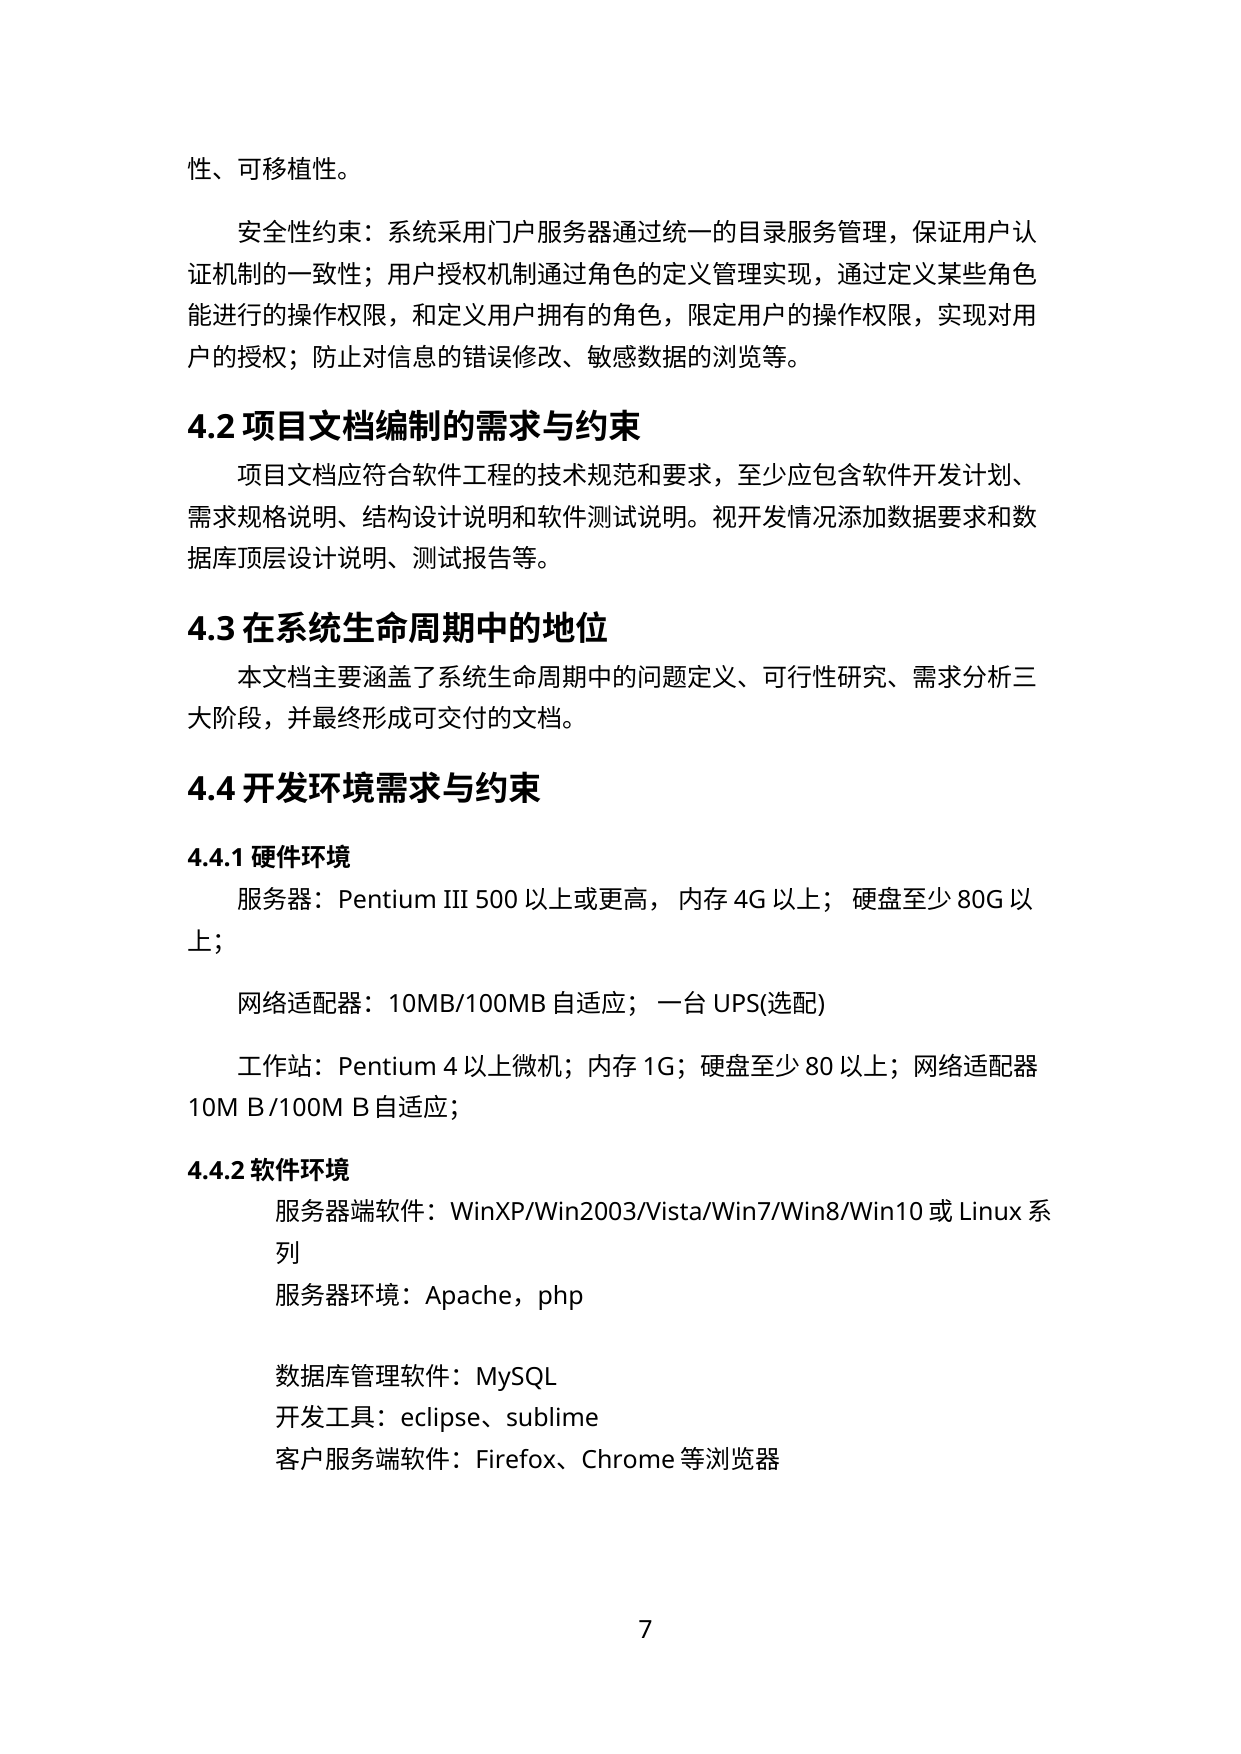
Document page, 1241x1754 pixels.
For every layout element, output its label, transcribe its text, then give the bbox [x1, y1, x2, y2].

subtitle 4.4.1 硬件环境 [187, 838, 1053, 874]
subtitle 4.4开发环境需求与约束 [187, 761, 1053, 810]
text 本文档主要涵盖了系统生命周期中的问题定义、可行性研究、需求分析三大阶段，并最终形成可交付的文档。 [187, 657, 1053, 735]
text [187, 150, 1053, 186]
subtitle 4.4.2软件环境 [187, 1150, 1053, 1186]
list 服务器端软件：WinXP/Win2003/Vista/Win7/Win8/Win10或Linux系列 [275, 1192, 1053, 1270]
text 服务器：Pentium III 500以上或更高， 内存4G以上； 硬盘至少80G以上； [187, 879, 1053, 957]
list 数据库管理软件：MySQL [275, 1356, 1053, 1392]
list 客户服务端软件：Firefox、Chrome等浏览器 [275, 1439, 1053, 1476]
subtitle 4.2项目文档编制的需求与约束 [187, 400, 1053, 448]
text 网络适配器：10MB/100MB自适应； 一台 UPS(选配) [187, 983, 1053, 1020]
list 开发工具：eclipse、sublime [275, 1398, 1053, 1434]
text 项目文档应符合软件工程的技术规范和要求，至少应包含软件开发计划、需求规格说明、结构设计说明和软件测试说明。视开发情况添加数据要求和数据库顶层设计说明、测试报告等。 [187, 456, 1053, 575]
subtitle 4.3在系统生命周期中的地位 [187, 601, 1053, 650]
list 服务器环境：Apache，php [275, 1275, 1053, 1311]
text 安全性约束：系统采用门户服务器通过统一的目录服务管理，保证用户认证机制的一致性；用户授权机制通过角色的定义管理实现，通过定义某些角色能进行的操作权限，和定义用户拥有的角色，限定用户的操作权限，实现对用户的授权；防止对信息的错误修改、敏感数据的浏览等。 [187, 212, 1053, 374]
text 工作站：Pentium 4以上微机；内存1G；硬盘至少80以上；网络适配器10MＢ/100MＢ自适应； [187, 1046, 1053, 1124]
